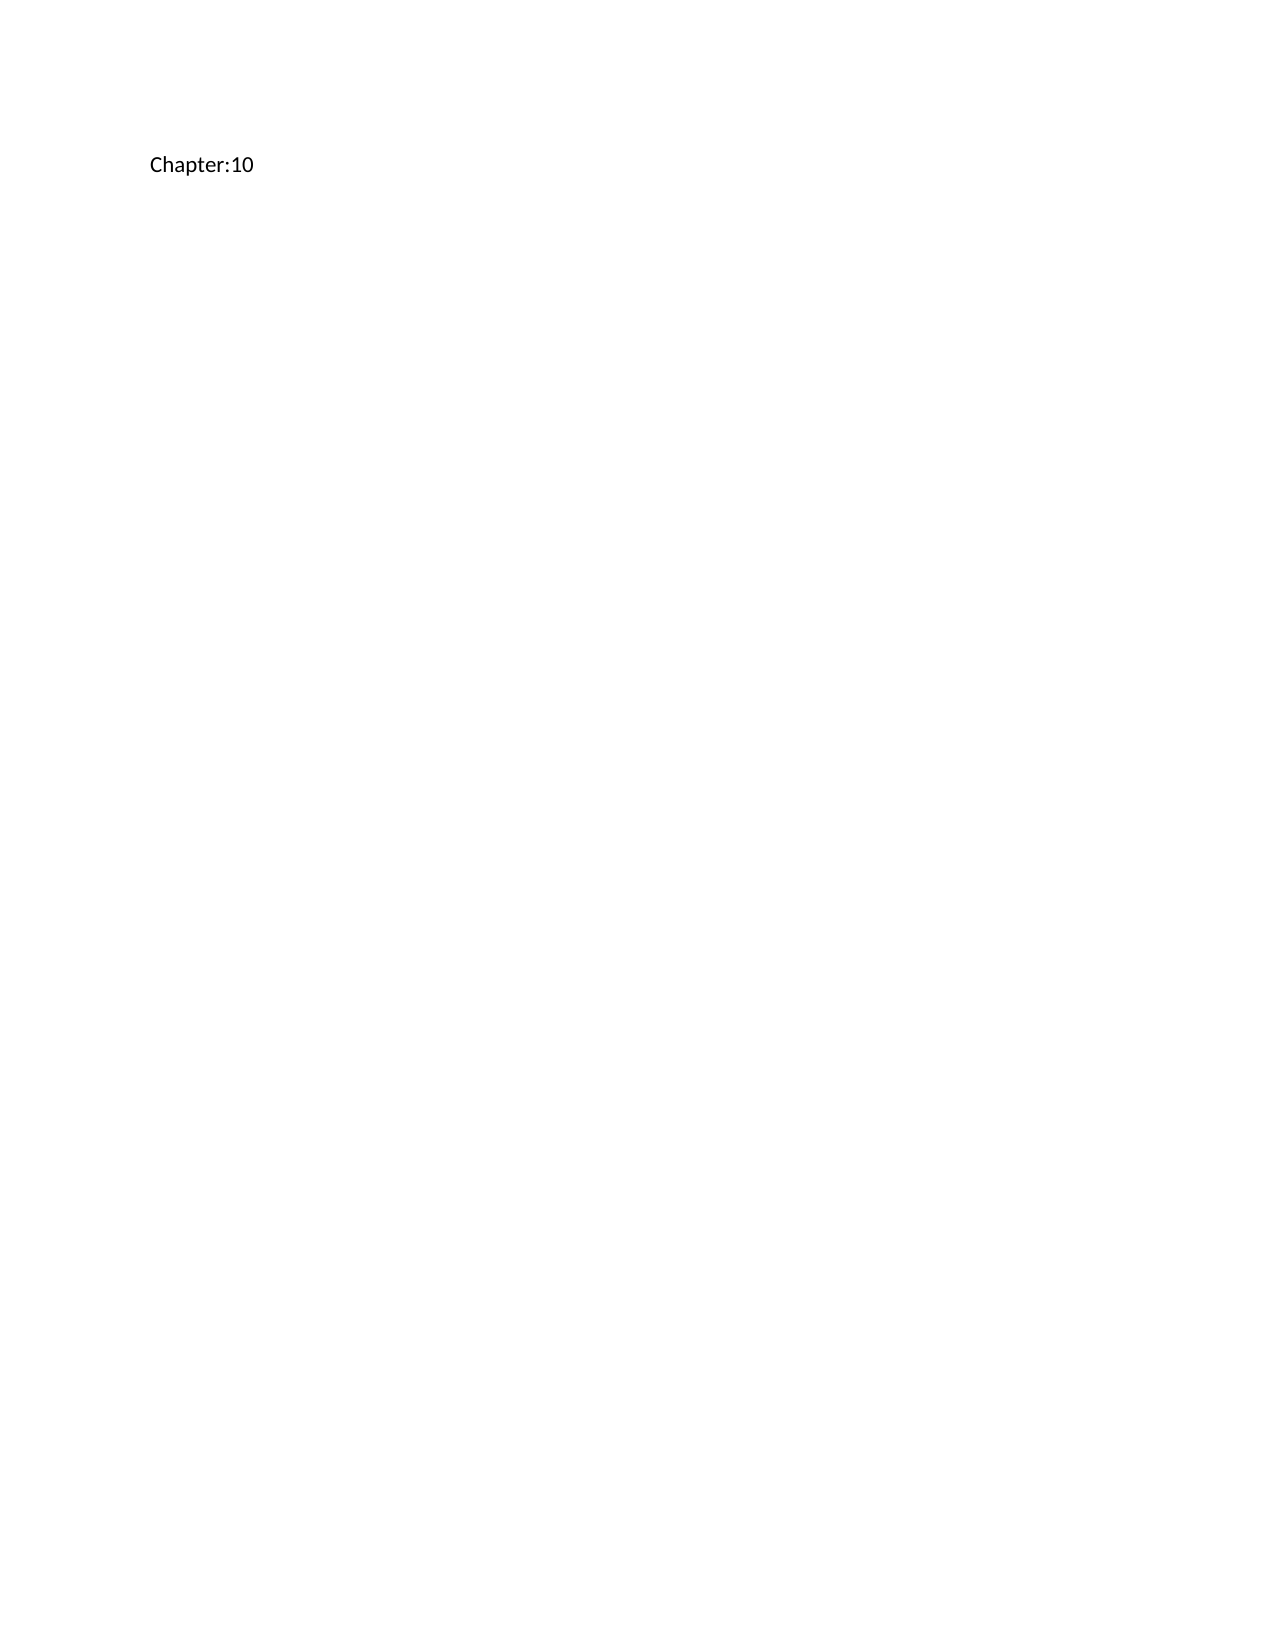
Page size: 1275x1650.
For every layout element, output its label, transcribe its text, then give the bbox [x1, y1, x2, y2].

text Chapter:10 [150, 150, 1125, 178]
